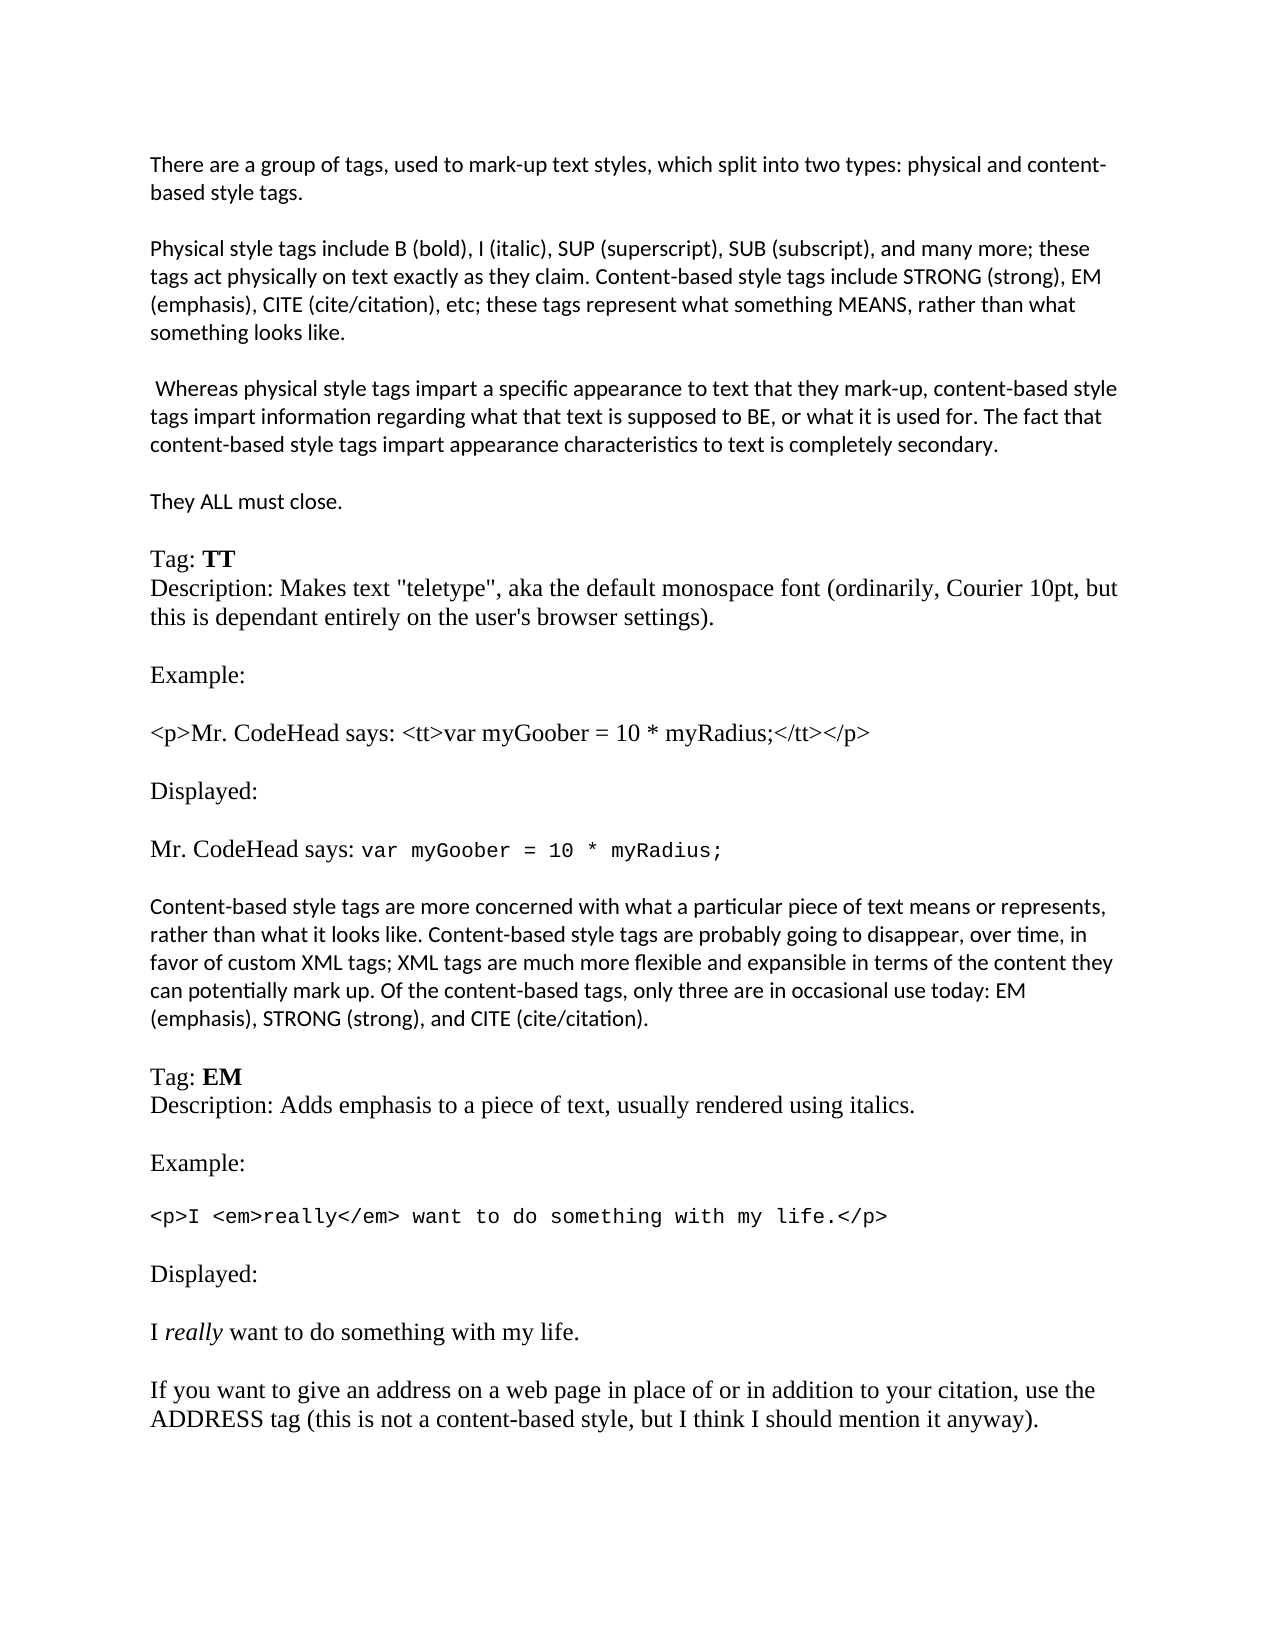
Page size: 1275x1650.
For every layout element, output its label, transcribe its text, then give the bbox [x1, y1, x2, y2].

text Content-based style tags are more concerned with what a particular piece of text means or represents, rather than what it looks like. Content-based style tags are probably going to disappear, over time, in favor of custom XML tags; XML tags are much more flexible and expansible in terms of the content they can potentially mark up. Of the content-based tags, only three are in occasional use today: EM (emphasis), STRONG (strong), and CITE (cite/citation). [150, 892, 1125, 1033]
text Displayed: [150, 776, 1125, 804]
text If you want to give an address on a web page in place of or in addition to your citation, use the ADDRESS tag (this is not a content-based style, but I think I should mention it anyway). [150, 1375, 1125, 1432]
text Example: [150, 660, 1125, 689]
text There are a group of tags, used to mark-up text styles, which split into two types: physical and content-based style tags. [150, 150, 1125, 206]
text Whereas physical style tags impart a specific appearance to text that they mark-up, content-based style tags impart information regarding what that text is supposed to BE, or what it is used for. The fact that content-based style tags impart appearance characteristics to text is completely secondary. [150, 374, 1125, 458]
text Tag: TT Description: Makes text "teletype", aka the default monospace font (ordinarily, Courier 10pt, but this is dependant entirely on the user's browser settings). [150, 544, 1125, 631]
text Physical style tags include B (bold), I (italic), SUP (superscript), SUB (subscript), and many more; these tags act physically on text exactly as they claim. Content-based style tags include STRONG (strong), EM (emphasis), CITE (cite/citation), etc; these tags represent what something MEANS, rather than what something looks like. [150, 234, 1125, 346]
text Tag: EM Description: Adds emphasis to a piece of text, usually rendered using italics. [150, 1062, 1125, 1119]
text Mr. CodeHead says: var myGoober = 10 * myRadius; [150, 834, 1125, 863]
text I really want to do something with my life. [150, 1317, 1125, 1346]
text Example: [150, 1148, 1125, 1177]
text <p>Mr. CodeHead says: <tt>var myGoober = 10 * myRadius;</tt></p> [150, 718, 1125, 747]
text They ALL must close. [150, 487, 1125, 515]
text <p>I <em>really</em> want to do something with my life.</p> [150, 1206, 1125, 1230]
text Displayed: [150, 1259, 1125, 1288]
